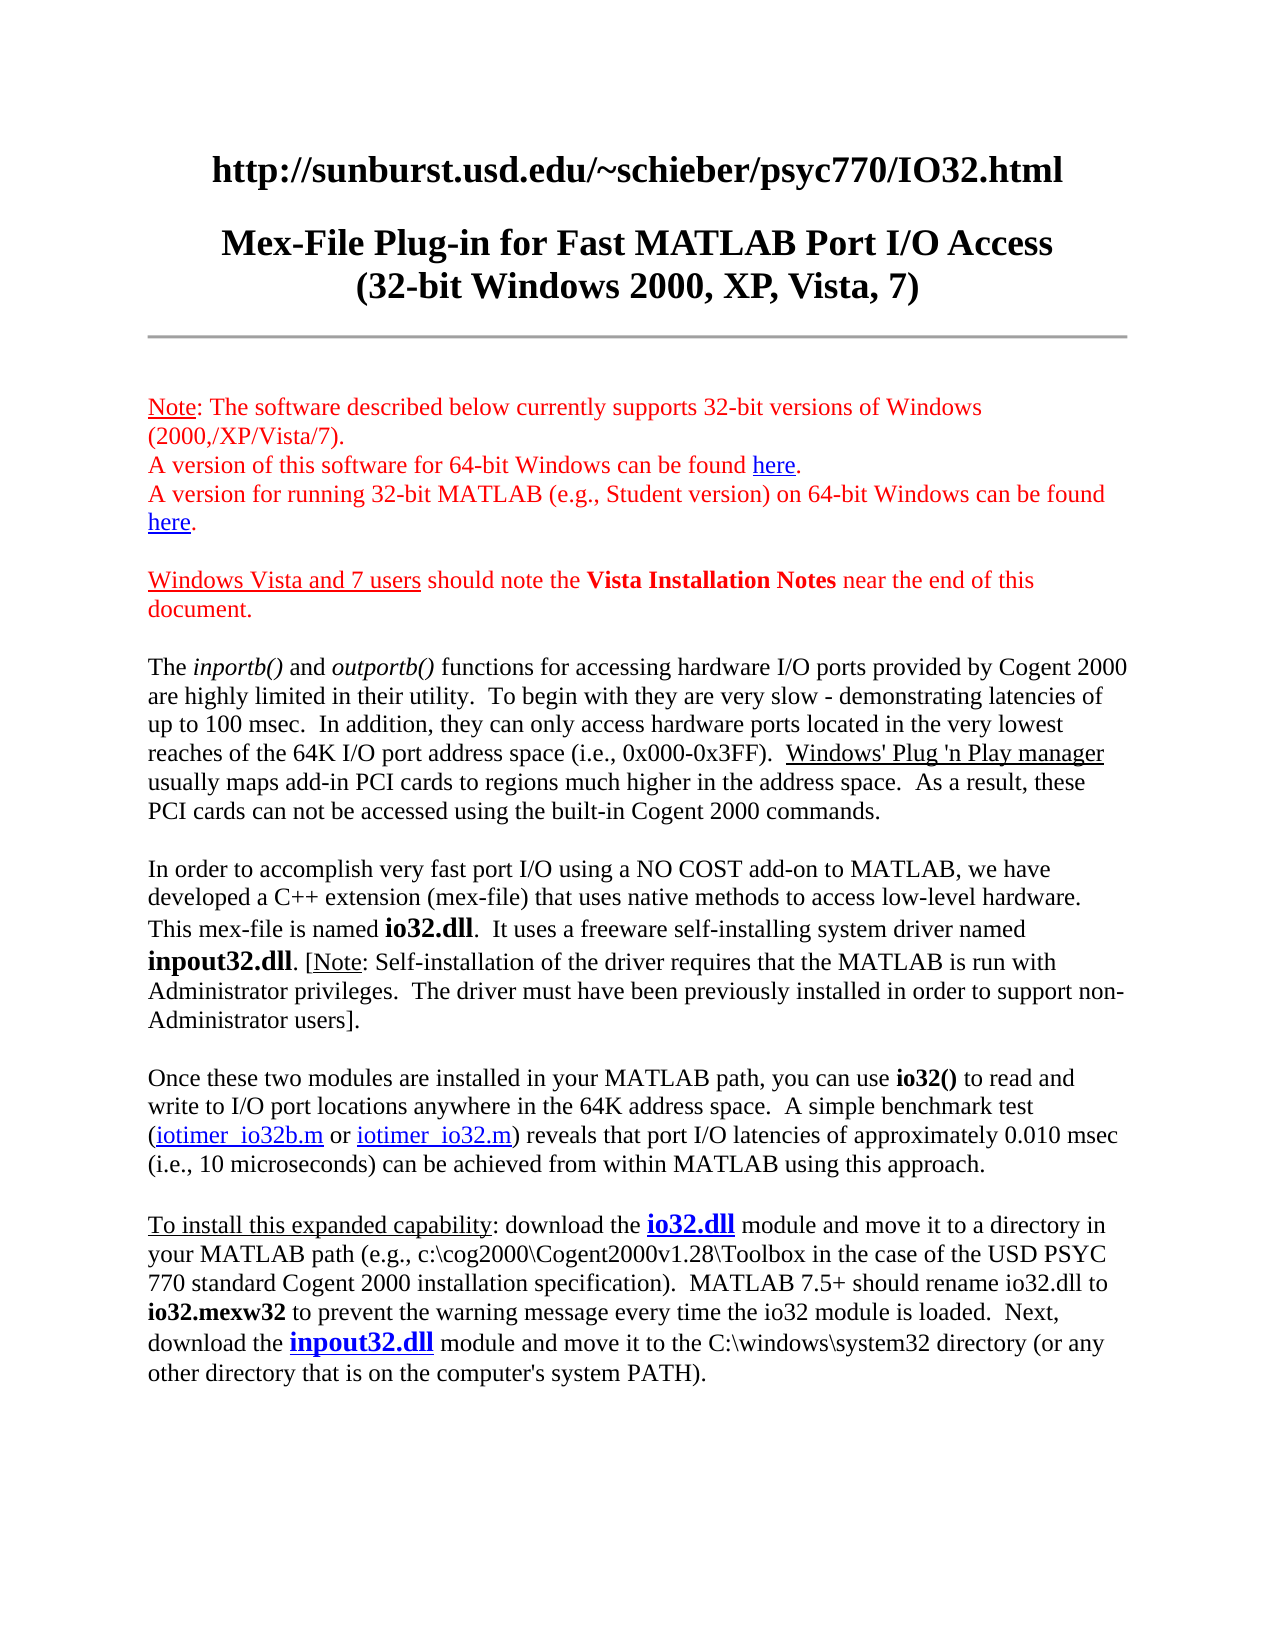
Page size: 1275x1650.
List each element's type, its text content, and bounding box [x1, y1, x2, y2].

text http://sunburst.usd.edu/~schieber/psyc770/IO32.html [148, 148, 1127, 191]
text Windows Vista and 7 users should note the Vista Installation Notes near the end of this document. [148, 565, 1127, 623]
text In order to accomplish very fast port I/O using a NO COST add-on to MATLAB, we have developed a C++ extension (mex-file) that uses native methods to access low-level hardware. This mex-file is named io32.dll. It uses a freeware self-installing system driver named inpout32.dll. [Note: Self-installation of the driver requires that the MATLAB is run with Administrator privileges. The driver must have been previously installed in order to support non-Administrator users]. [148, 854, 1127, 1033]
text Note: The software described below currently supports 32-bit versions of Windows (2000,/XP/Vista/7). A version of this software for 64-bit Windows can be found here. A version for running 32-bit MATLAB (e.g., Student version) on 64-bit Windows can be found here. [148, 392, 1127, 536]
text Mex-File Plug-in for Fast MATLAB Port I/O Access (32-bit Windows 2000, XP, Vista, 7) [148, 220, 1127, 306]
text The inportb() and outportb() functions for accessing hardware I/O ports provided by Cogent 2000 are highly limited in their utility. To begin with they are very slow - demonstrating latencies of up to 100 msec. In addition, they can only access hardware ports located in the very lowest reaches of the 64K I/O port address space (i.e., 0x000-0x3FF). Windows' Plug 'n Play manager usually maps add-in PCI cards to regions much higher in the address space. As a result, these PCI cards can not be accessed using the built-in Cogent 2000 commands. [148, 652, 1127, 824]
text Once these two modules are installed in your MATLAB path, you can use io32() to read and write to I/O port locations anywhere in the 64K address space. A simple benchmark test (iotimer_io32b.m or iotimer_io32.m) reveals that port I/O latencies of approximately 0.010 msec (i.e., 10 microseconds) can be achieved from within MATLAB using this approach. [148, 1063, 1127, 1178]
text To install this expanded capability: download the io32.dll module and move it to a directory in your MATLAB path (e.g., c:\cog2000\Cogent2000v1.28\Toolbox in the case of the USD PSYC 770 standard Cogent 2000 installation specification). MATLAB 7.5+ should rename io32.dll to io32.mexw32 to prevent the warning message every time the io32 module is loaded. Next, download the inpout32.dll module and move it to the C:\windows\system32 directory (or any other directory that is on the computer's system PATH). [148, 1207, 1127, 1387]
